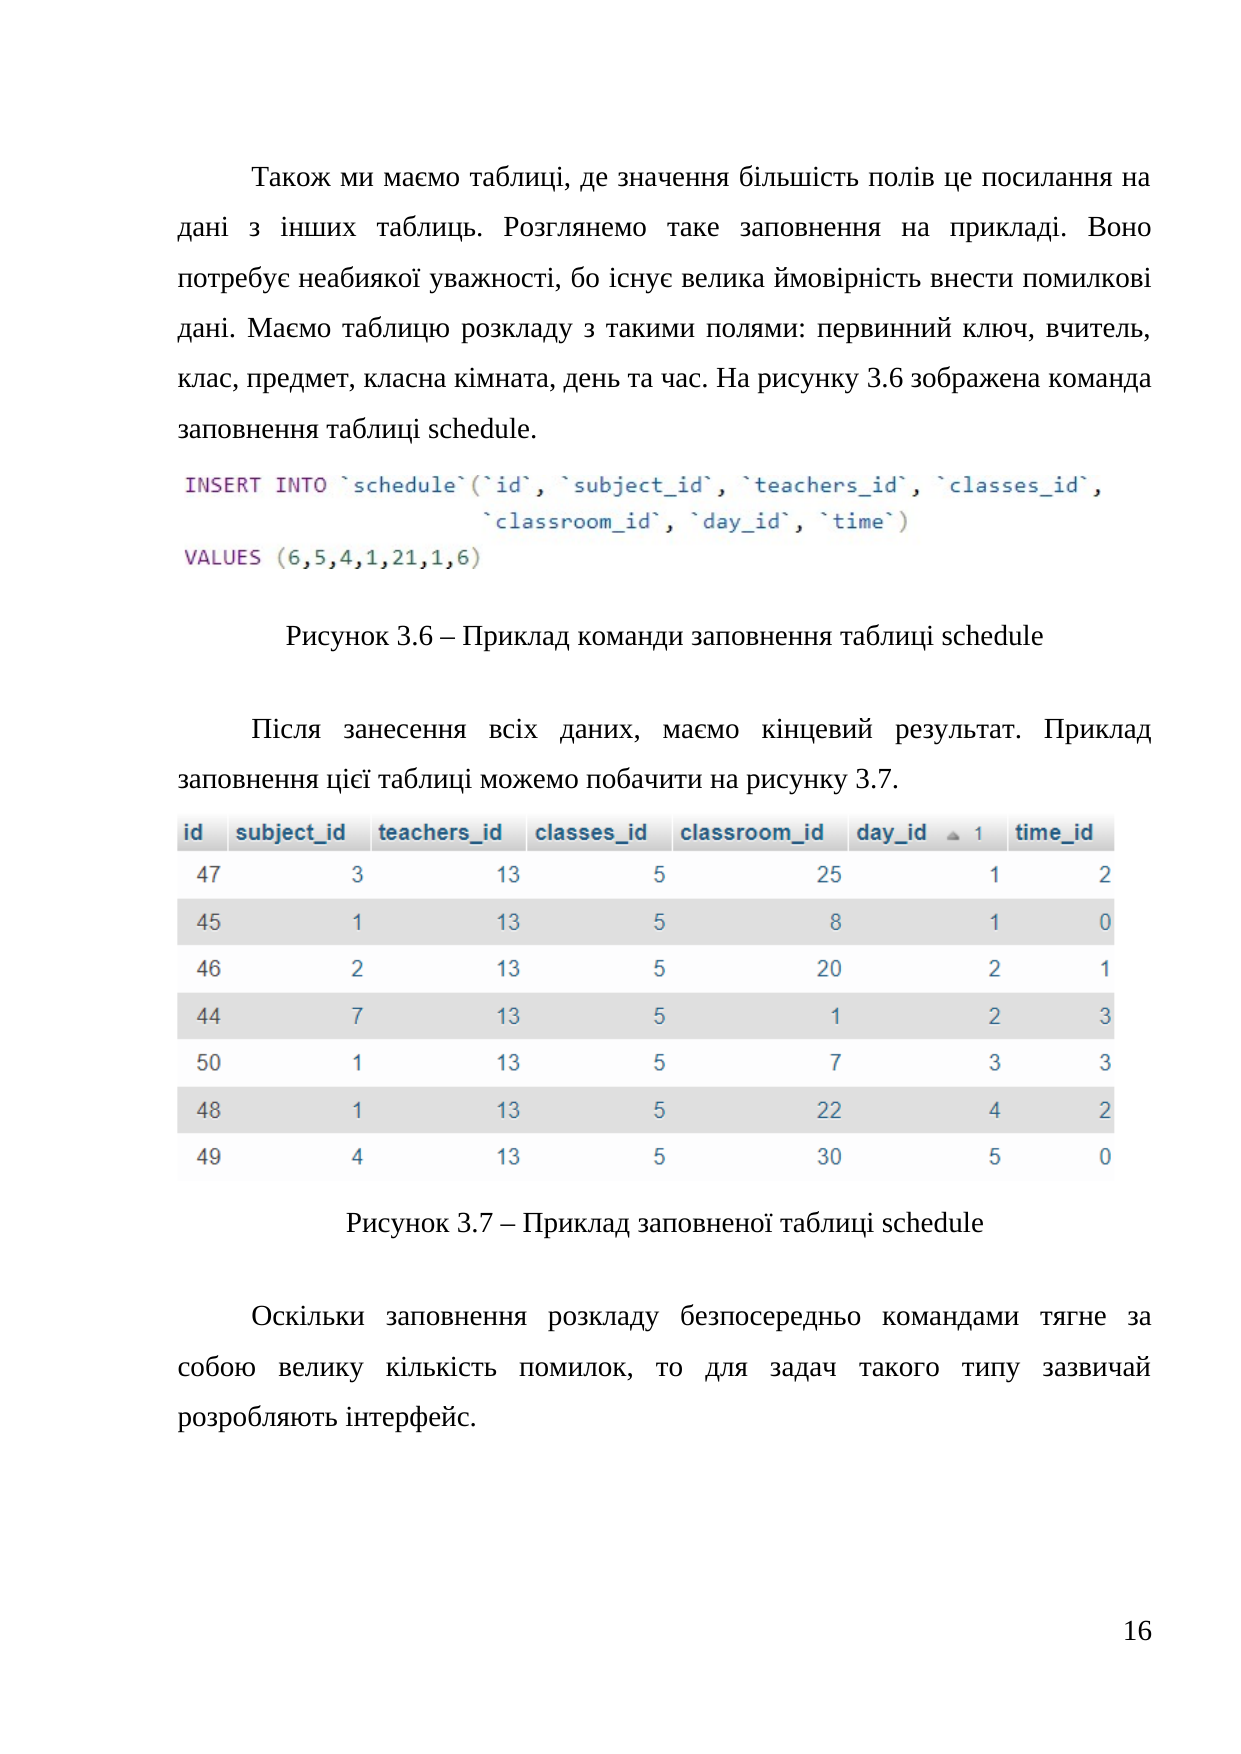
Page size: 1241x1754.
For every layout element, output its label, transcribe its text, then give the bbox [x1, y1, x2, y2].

text Також ми маємо таблиці, де значення більшість полів це посилання на дані з інших таблиць. Розглянемо таке заповнення на прикладі. Воно потребує неабиякої уважності, бо існує велика ймовірність внести помилкові дані. Маємо таблицю розкладу з такими полями: первинний ключ, вчитель, клас, предмет, класна кімната, день та час. На рисунку 3.6 зображена команда заповнення таблиці schedule. [177, 159, 1152, 444]
picture [177, 813, 1115, 1181]
text Після занесення всіх даних, маємо кінцевий результат. Приклад заповнення цієї таблиці можемо побачити на рисунку 3.7. [177, 711, 1151, 795]
text Оскільки заповнення розкладу безпосередньо командами тягне за собою велику кількість помилок, то для задач такого типу зазвичай розробляють інтерфейс. [177, 1298, 1152, 1433]
picture [184, 475, 1101, 569]
text Рисунок 3.7 – Приклад заповненої таблиці schedule [167, 1205, 1163, 1238]
text Рисунок 3.6 – Приклад команди заповнення таблиці schedule [231, 618, 1098, 651]
